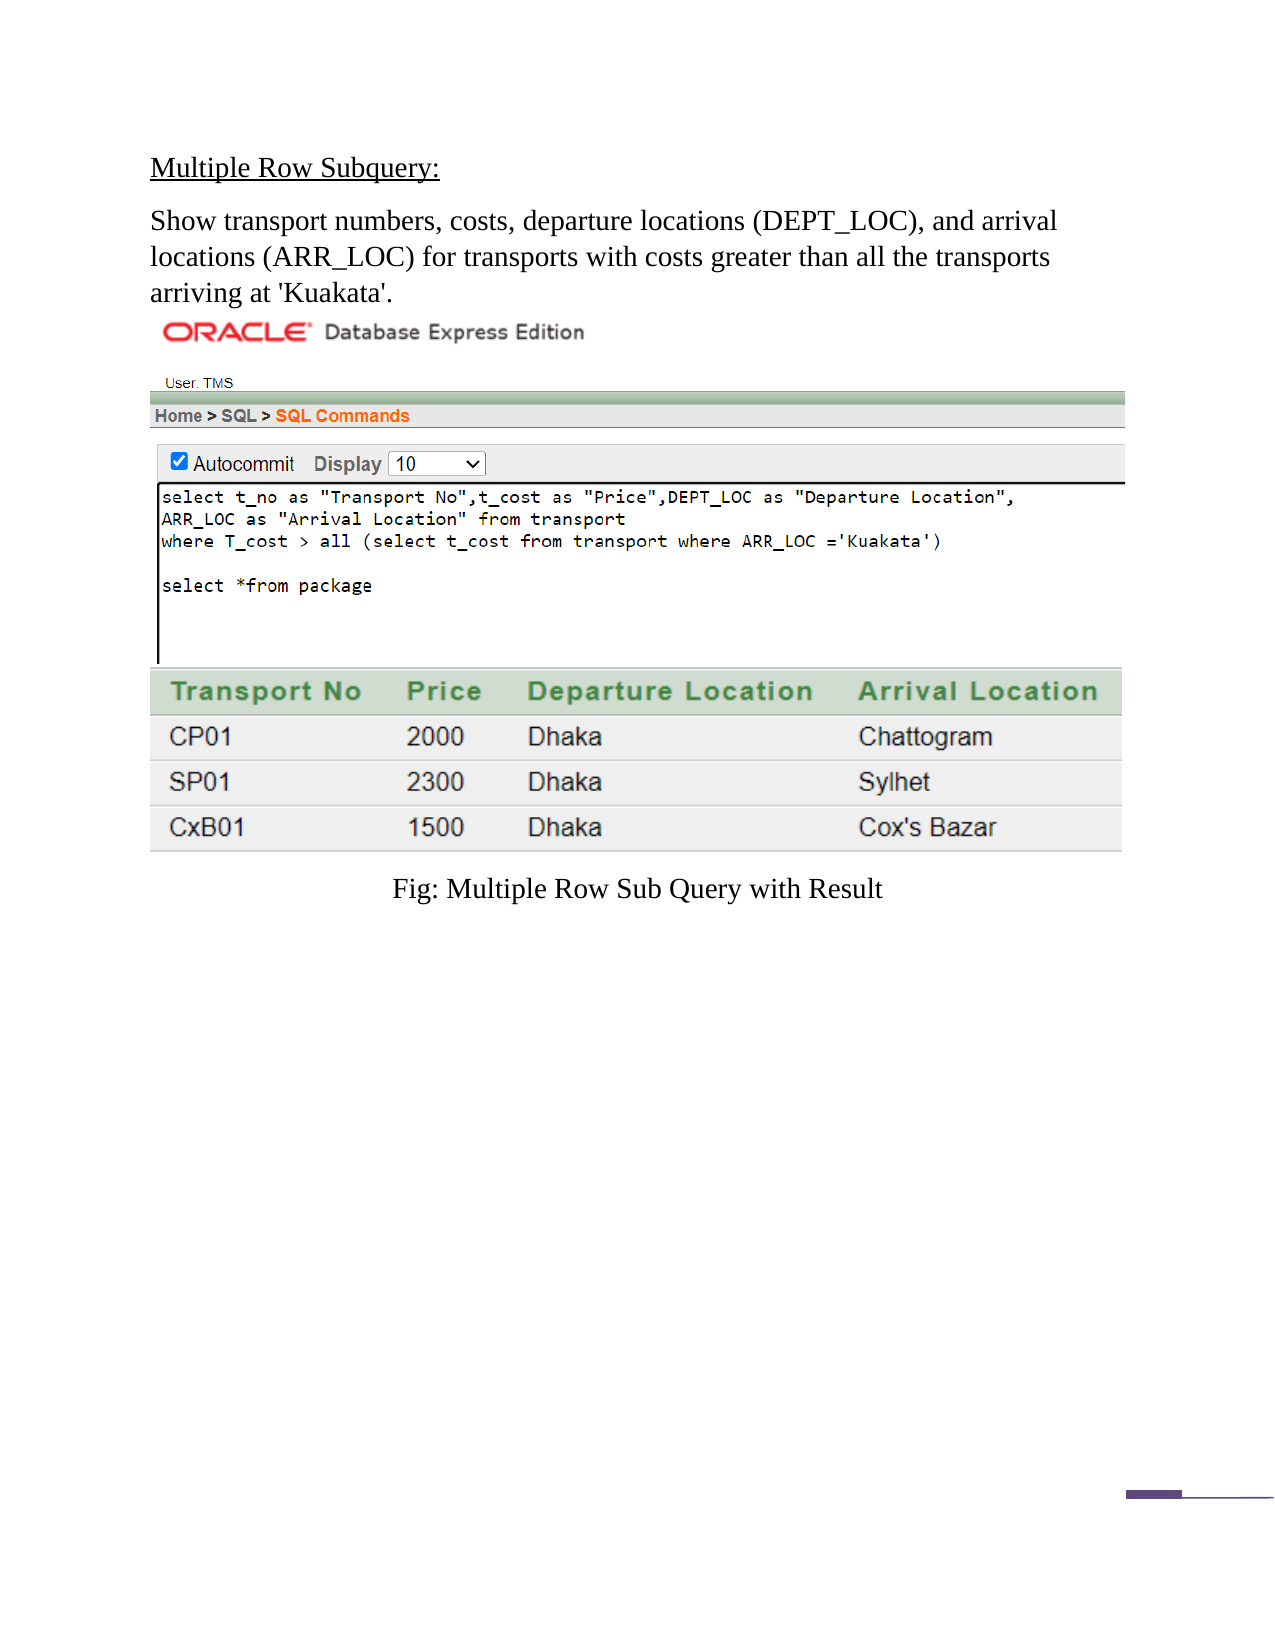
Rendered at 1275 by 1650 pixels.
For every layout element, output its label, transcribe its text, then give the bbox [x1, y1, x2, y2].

picture [150, 310, 1125, 664]
picture [150, 666, 1122, 852]
text Fig: Multiple Row Sub Query with Result [150, 871, 1125, 904]
text Multiple Row Subquery: [150, 150, 1125, 183]
text Show transport numbers, costs, departure locations (DEPT_LOC), and arrival locations (ARR_LOC) for transports with costs greater than all the transports arriving at 'Kuakata'. [150, 203, 1125, 310]
